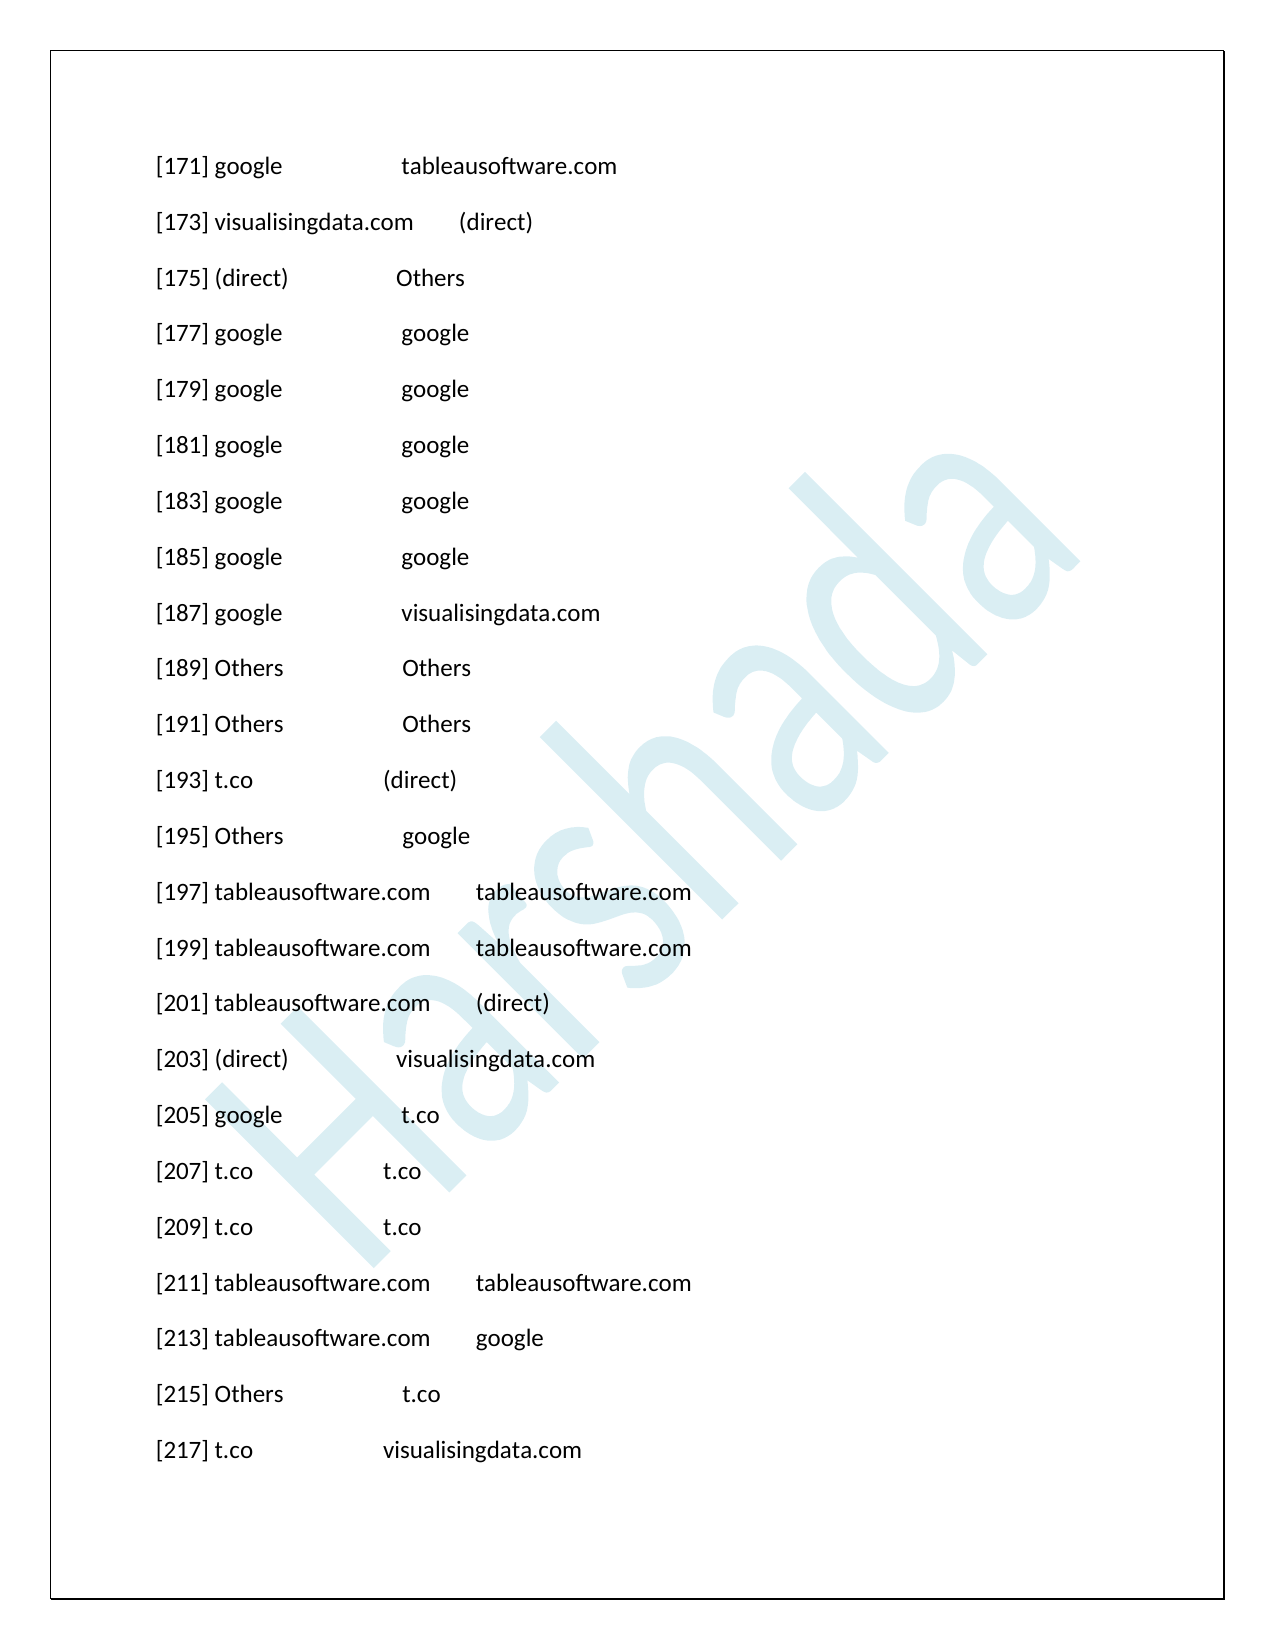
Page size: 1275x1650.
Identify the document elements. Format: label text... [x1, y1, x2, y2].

text [205] google t.co [150, 1099, 1124, 1130]
text [213] tableausoftware.com google [150, 1322, 1124, 1353]
text [187] google visualisingdata.com [150, 597, 1124, 627]
text [211] tableausoftware.com tableausoftware.com [150, 1267, 1124, 1297]
text [197] tableausoftware.com tableausoftware.com [150, 876, 1124, 906]
text [171] google tableausoftware.com [150, 150, 1124, 181]
text [199] tableausoftware.com tableausoftware.com [150, 932, 1124, 962]
text [203] (direct) visualisingdata.com [150, 1043, 1124, 1074]
text [207] t.co t.co [150, 1155, 1124, 1186]
text [195] Others google [150, 820, 1124, 851]
text [177] google google [150, 317, 1124, 348]
text [181] google google [150, 429, 1124, 460]
text [193] t.co (direct) [150, 764, 1124, 795]
text [175] (direct) Others [150, 262, 1124, 292]
text [215] Others t.co [150, 1378, 1124, 1409]
text [189] Others Others [150, 652, 1124, 683]
text [179] google google [150, 373, 1124, 404]
text [209] t.co t.co [150, 1211, 1124, 1241]
text [201] tableausoftware.com (direct) [150, 987, 1124, 1018]
text [183] google google [150, 485, 1124, 516]
text [191] Others Others [150, 708, 1124, 739]
text [185] google google [150, 541, 1124, 571]
text [217] t.co visualisingdata.com [150, 1434, 1124, 1465]
text [173] visualisingdata.com (direct) [150, 206, 1124, 236]
